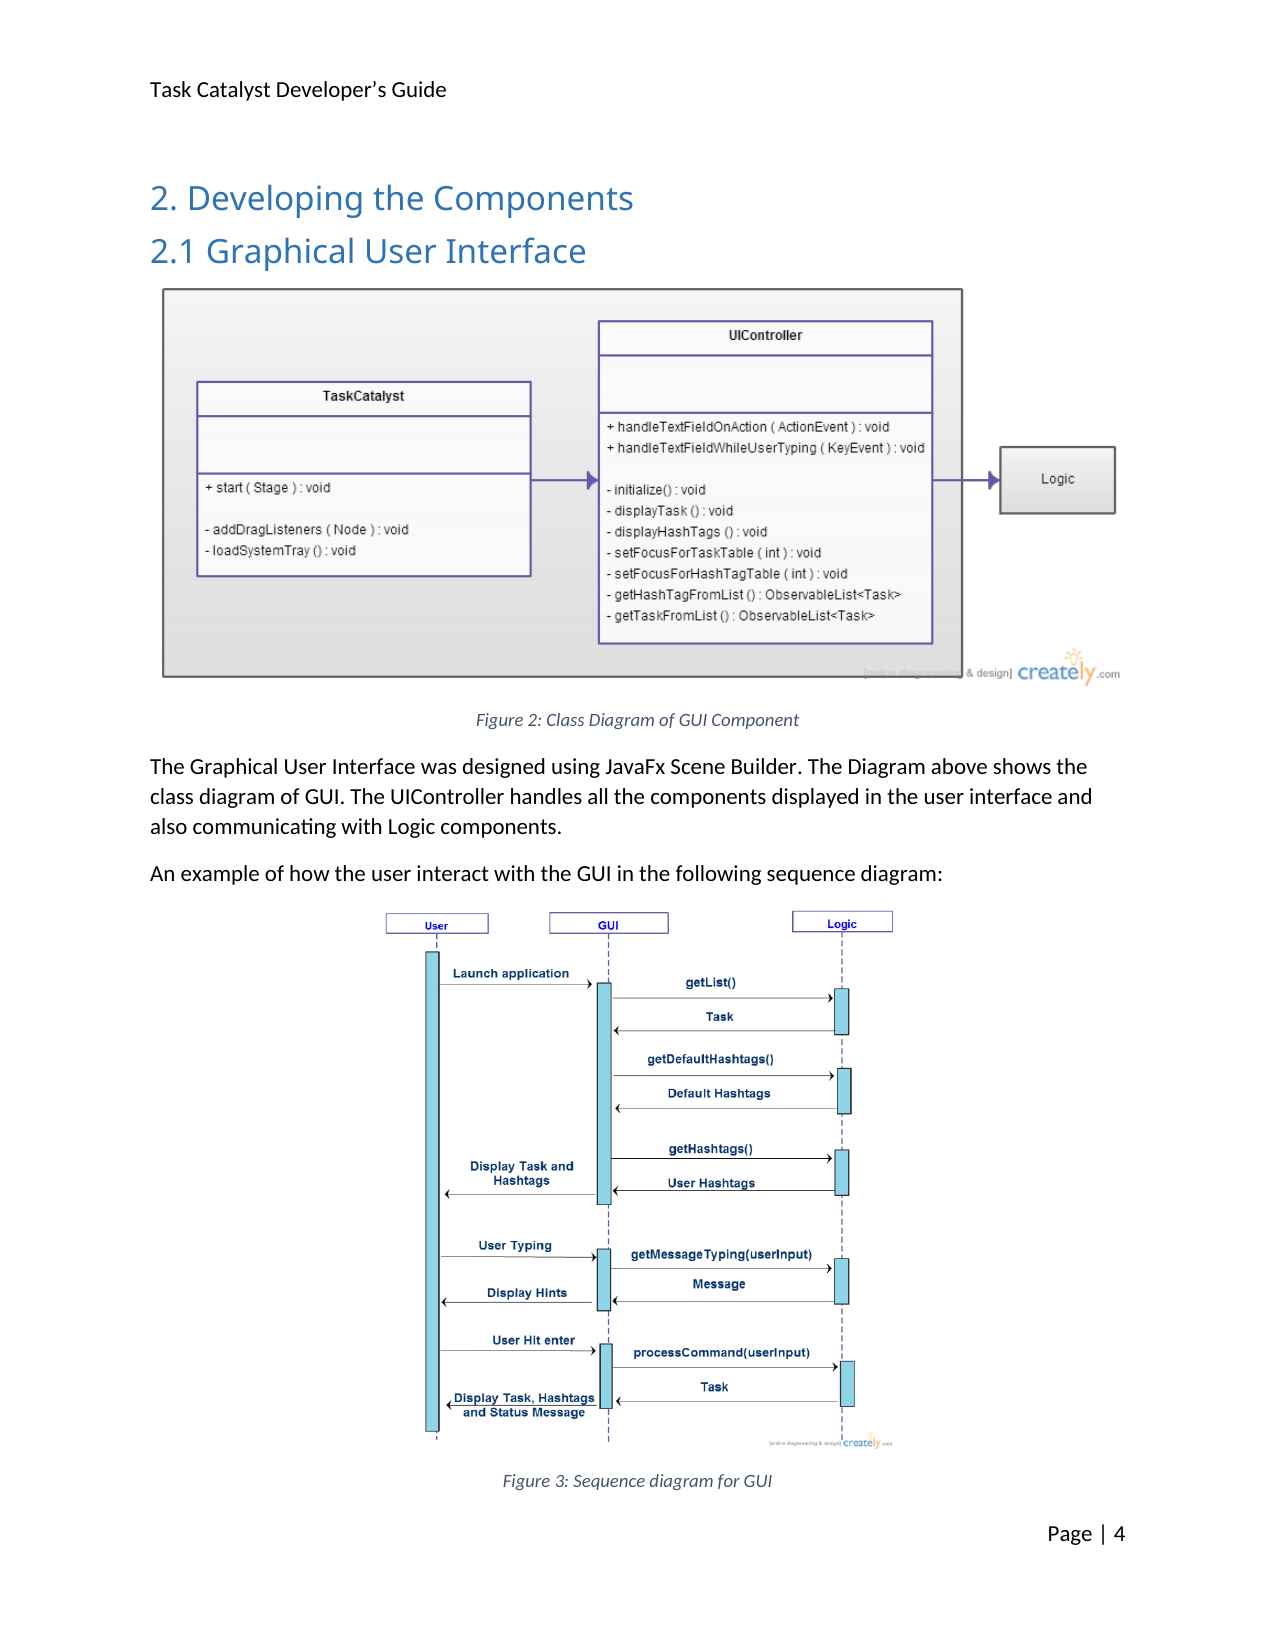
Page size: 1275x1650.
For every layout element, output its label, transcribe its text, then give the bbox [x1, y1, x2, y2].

picture [150, 277, 1125, 690]
text An example of how the user interact with the GUI in the following sequence diagram: [150, 859, 1125, 887]
subtitle 2.1 Graphical User Interface [150, 228, 1125, 273]
text Figure 3: Sequence diagram for GUI [150, 1470, 1125, 1493]
picture [380, 906, 895, 1451]
text The Graphical User Interface was designed using JavaFx Scene Builder. The Diagram above shows the class diagram of GUI. The UIController handles all the components displayed in the user interface and also communicating with Logic components. [150, 752, 1125, 840]
text Figure 2: Class Diagram of GUI Component [150, 708, 1125, 731]
subtitle 2. Developing the Components [150, 175, 1125, 220]
